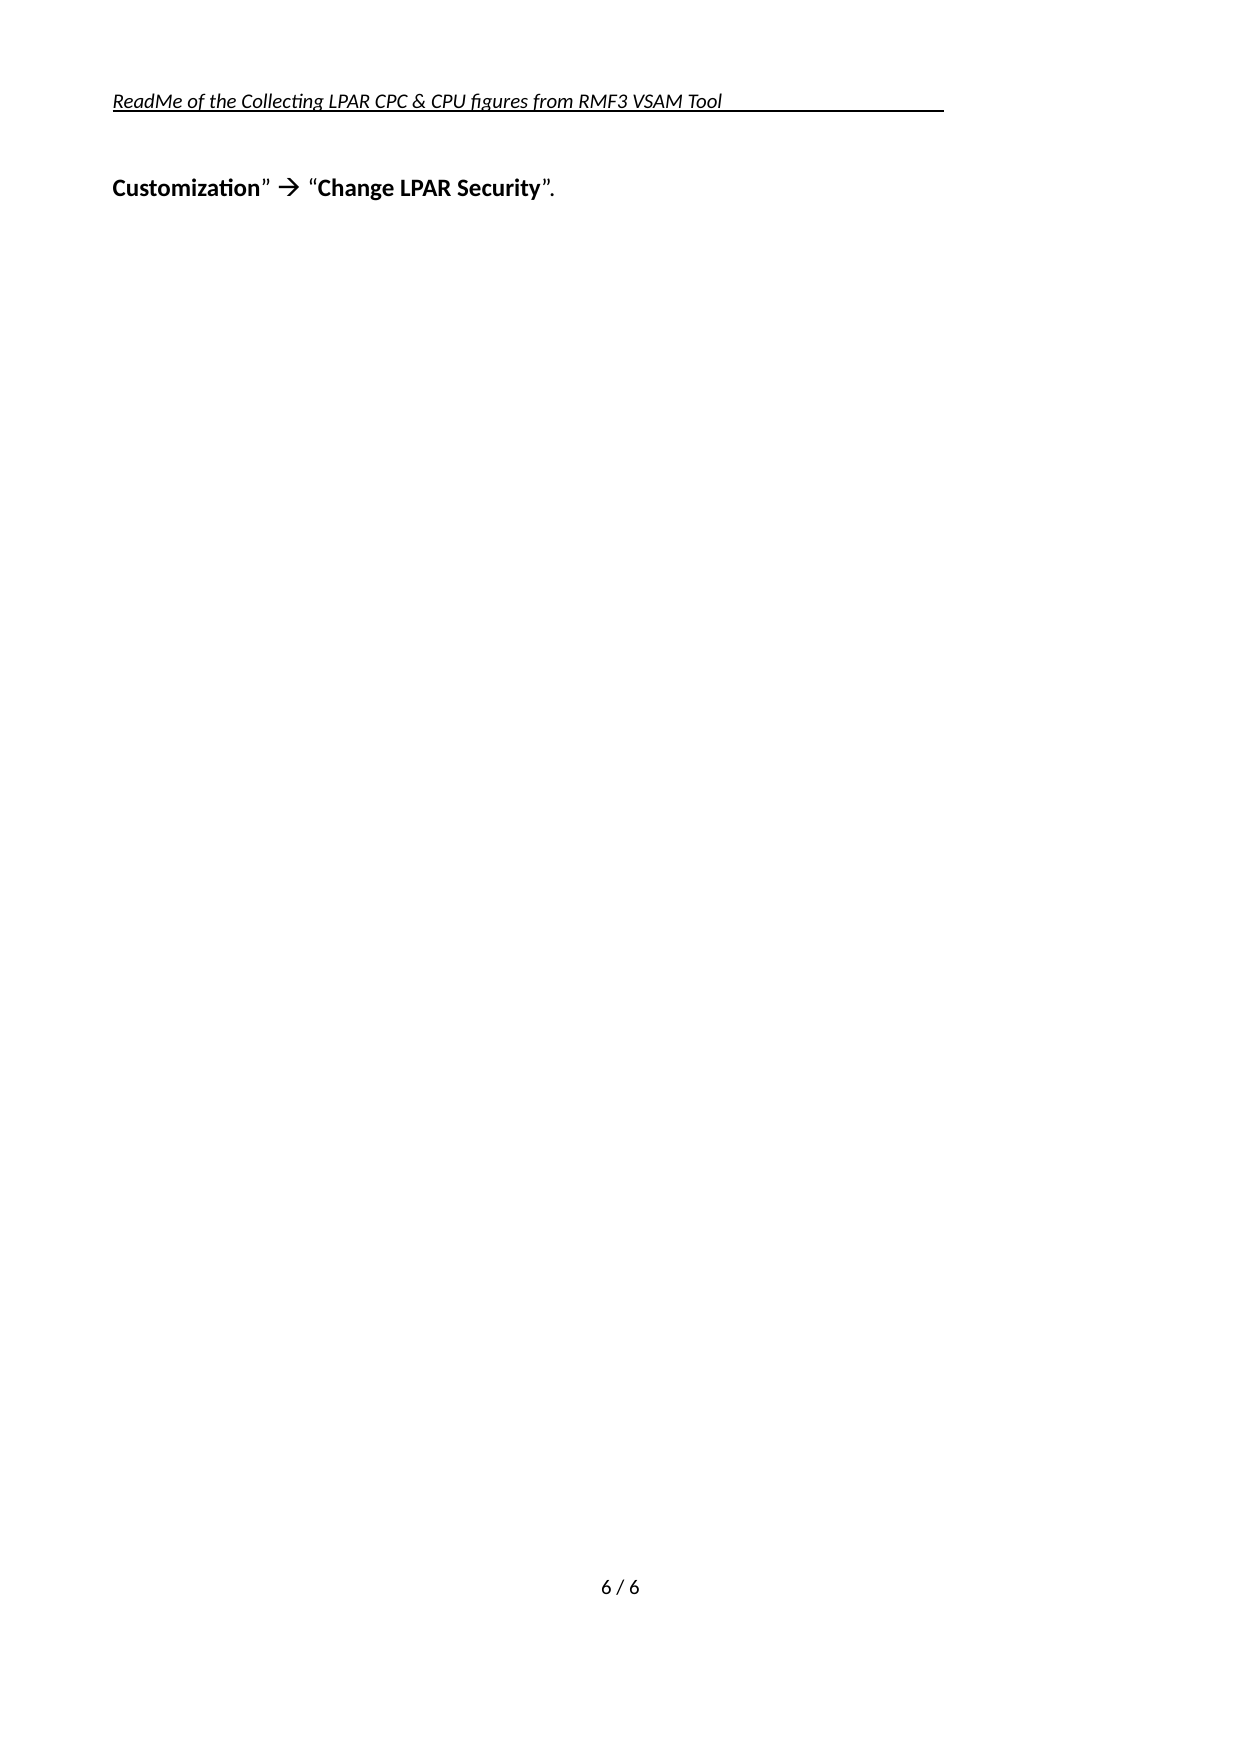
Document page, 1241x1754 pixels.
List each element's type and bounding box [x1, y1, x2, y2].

text [112, 168, 1128, 206]
